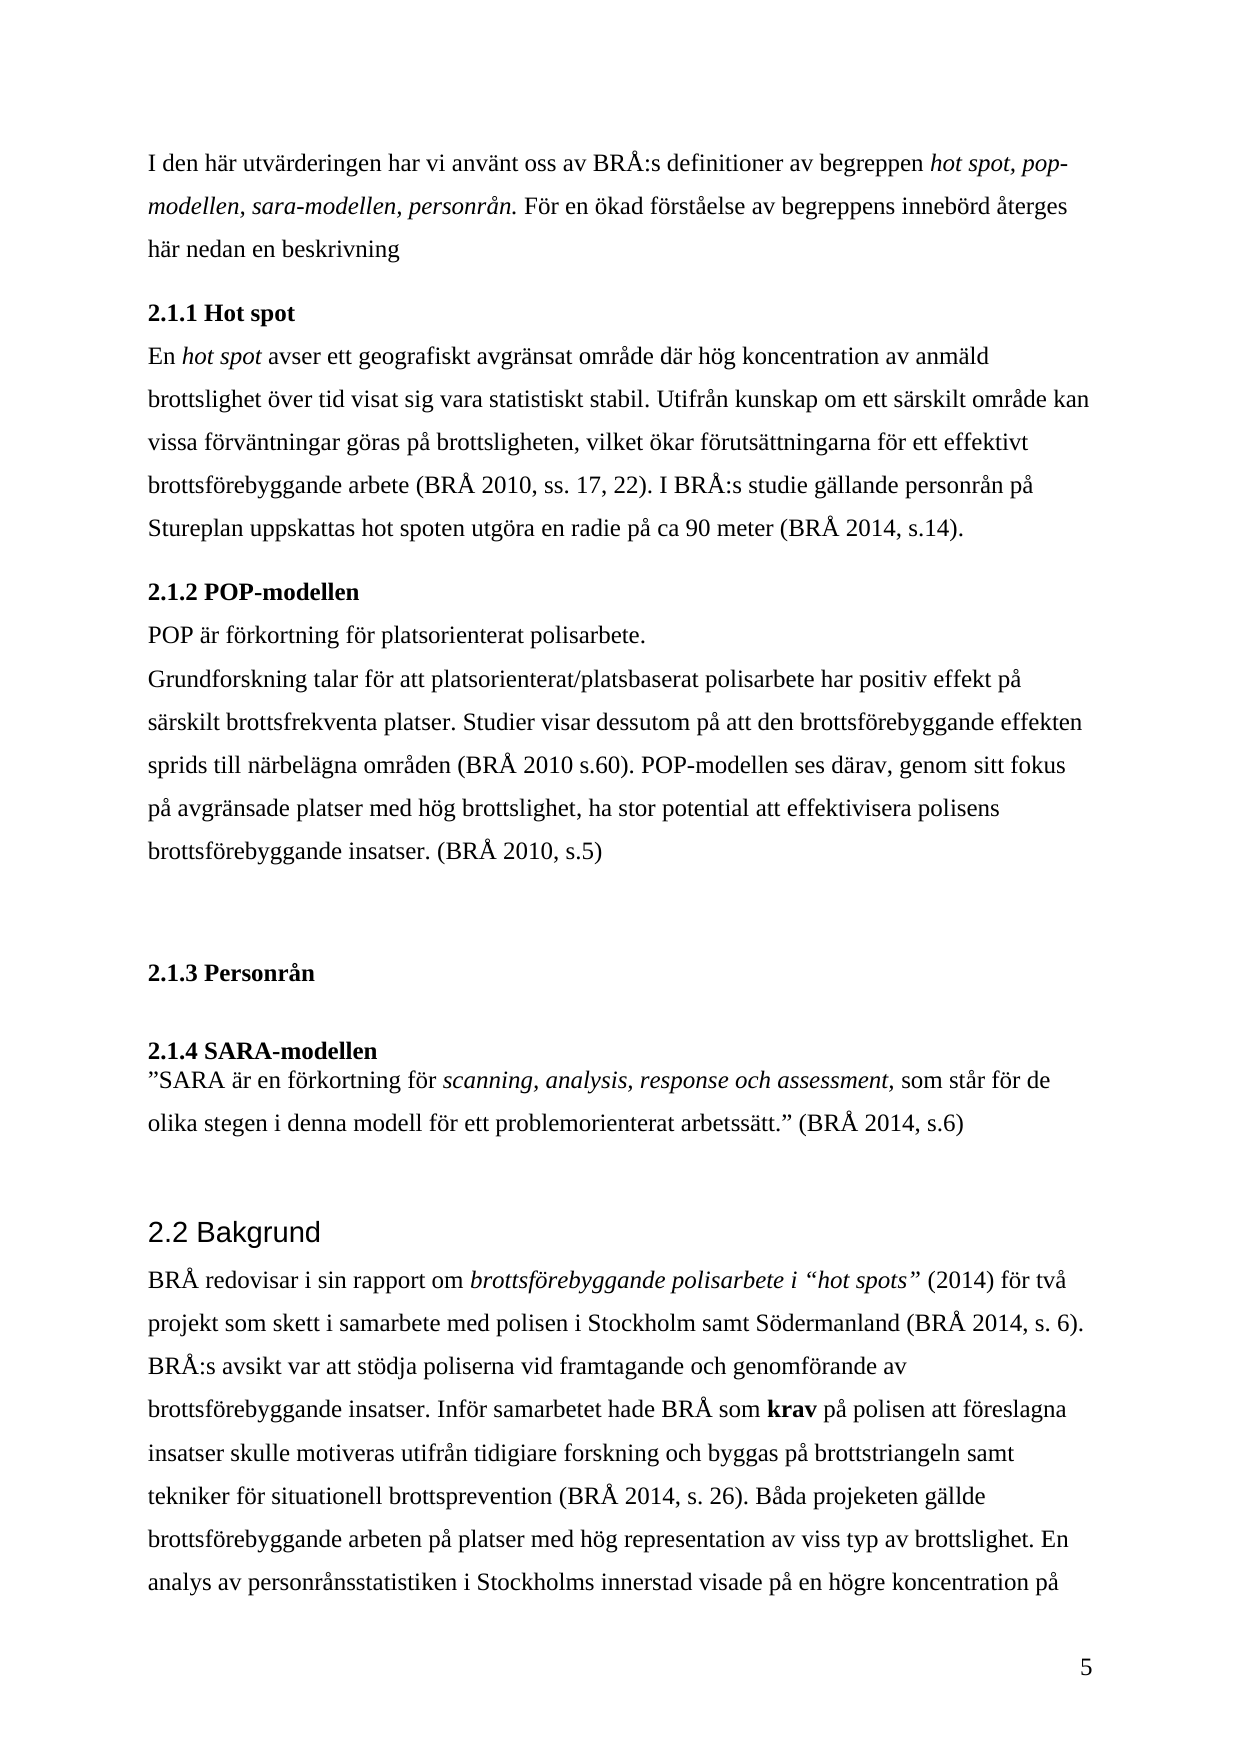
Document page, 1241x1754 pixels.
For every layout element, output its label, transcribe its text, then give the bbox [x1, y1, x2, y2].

text Grundforskning talar för att platsorienterat/platsbaserat polisarbete har positiv effekt på särskilt brottsfrekventa platser. Studier visar dessutom på att den brottsförebyggande effekten sprids till närbelägna områden (BRÅ 2010 s.60). POP-modellen ses därav, genom sitt fokus på avgränsade platser med hög brottslighet, ha stor potential att effektivisera polisens brottsförebyggande insatser. (BRÅ 2010, s.5) [148, 664, 1093, 865]
text En hot spot avser ett geografiskt avgränsat område där hög koncentration av anmäld brottslighet över tid visat sig vara statistiskt stabil. Utifrån kunskap om ett särskilt område kan vissa förväntningar göras på brottsligheten, vilket ökar förutsättningarna för ett effektivt brottsförebyggande arbete (BRÅ 2010, ss. 17, 22). I BRÅ:s studie gällande personrån på Stureplan uppskattas hot spoten utgöra en radie på ca 90 meter (BRÅ 2014, s.14). [148, 341, 1093, 542]
text POP är förkortning för platsorienterat polisarbete. [148, 621, 1093, 649]
text I den här utvärderingen har vi använt oss av BRÅ:s definitioner av begreppen hot spot, pop-modellen, sara-modellen, personrån. För en ökad förståelse av begreppens innebörd återges här nedan en beskrivning [148, 148, 1093, 263]
subtitle 2.2 Bakgrund [148, 1215, 1093, 1248]
subtitle 2.1.4 SARA-modellen [148, 1036, 1093, 1065]
subtitle 2.1.2 POP-modellen [148, 577, 1093, 606]
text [148, 1265, 1093, 1596]
subtitle 2.1.1 Hot spot [148, 298, 1093, 327]
subtitle 2.1.3 Personrån [148, 958, 1093, 986]
text ”SARA är en förkortning för scanning, analysis, response och assessment, som står för de olika stegen i denna modell för ett problemorienterat arbetssätt.” (BRÅ 2014, s.6) [148, 1065, 1093, 1137]
